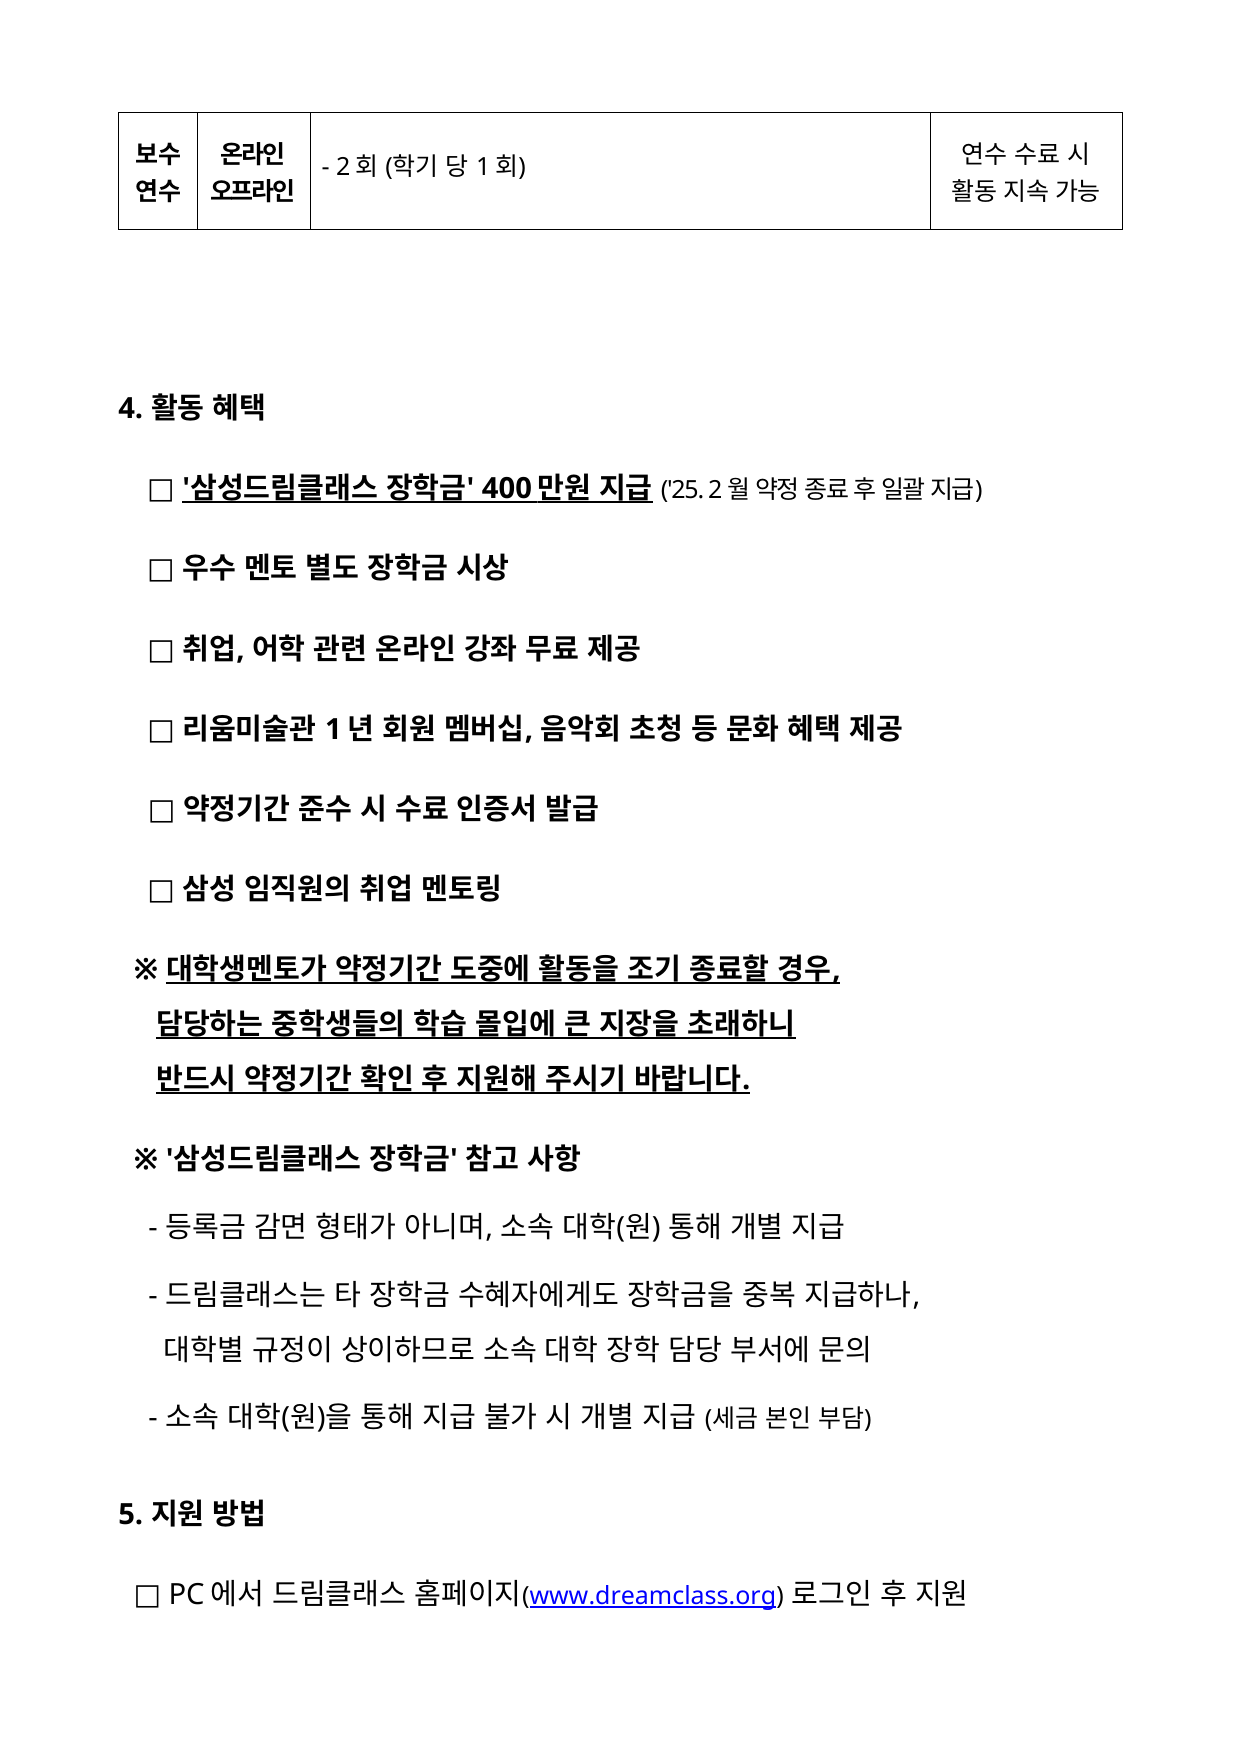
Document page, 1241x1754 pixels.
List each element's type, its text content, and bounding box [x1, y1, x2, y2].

text □ 우수 멘토 별도 장학금 시상 [118, 545, 1122, 587]
table_cell 연수 수료 시 활동 지속 가능 [931, 113, 1122, 229]
text 4. 활동 혜택 [118, 385, 1122, 427]
table_cell - 2회 (학기 당 1회) [311, 113, 930, 229]
text - 소속 대학(원)을 통해 지급 불가 시 개별 지급 (세금 본인 부담) [118, 1394, 1122, 1436]
text □ PC에서 드림클래스 홈페이지(www.dreamclass.org) 로그인 후 지원 [118, 1571, 1122, 1613]
text □ '삼성드림클래스 장학금' 400만원 지급 ('25. 2월 약정 종료 후 일괄 지급) [118, 465, 1122, 507]
text □ 취업, 어학 관련 온라인 강좌 무료 제공 [118, 625, 1122, 668]
text 담당하는 중학생들의 학습 몰입에 큰 지장을 초래하니 [118, 1001, 1122, 1043]
text - 등록금 감면 형태가 아니며, 소속 대학(원) 통해 개별 지급 [118, 1203, 1122, 1246]
text 5. 지원 방법 [118, 1490, 1122, 1533]
table_cell 온라인 오프라인 [198, 113, 310, 229]
text 반드시 약정기간 확인 후 지원해 주시기 바랍니다. [118, 1056, 1122, 1098]
text □ 약정기간 준수 시 수료 인증서 발급 [118, 785, 1122, 828]
text □ 삼성 임직원의 취업 멘토링 [118, 866, 1122, 908]
text □ 리움미술관 1년 회원 멤버십, 음악회 초청 등 문화 혜택 제공 [118, 705, 1122, 748]
table_cell 보수 연수 [119, 113, 197, 229]
text ※ 대학생멘토가 약정기간 도중에 활동을 조기 종료할 경우, [118, 946, 1122, 988]
text ※ '삼성드림클래스 장학금' 참고 사항 [118, 1136, 1122, 1178]
text 대학별 규정이 상이하므로 소속 대학 장학 담당 부서에 문의 [118, 1326, 1122, 1368]
text - 드림클래스는 타 장학금 수혜자에게도 장학금을 중복 지급하나, [118, 1271, 1122, 1313]
